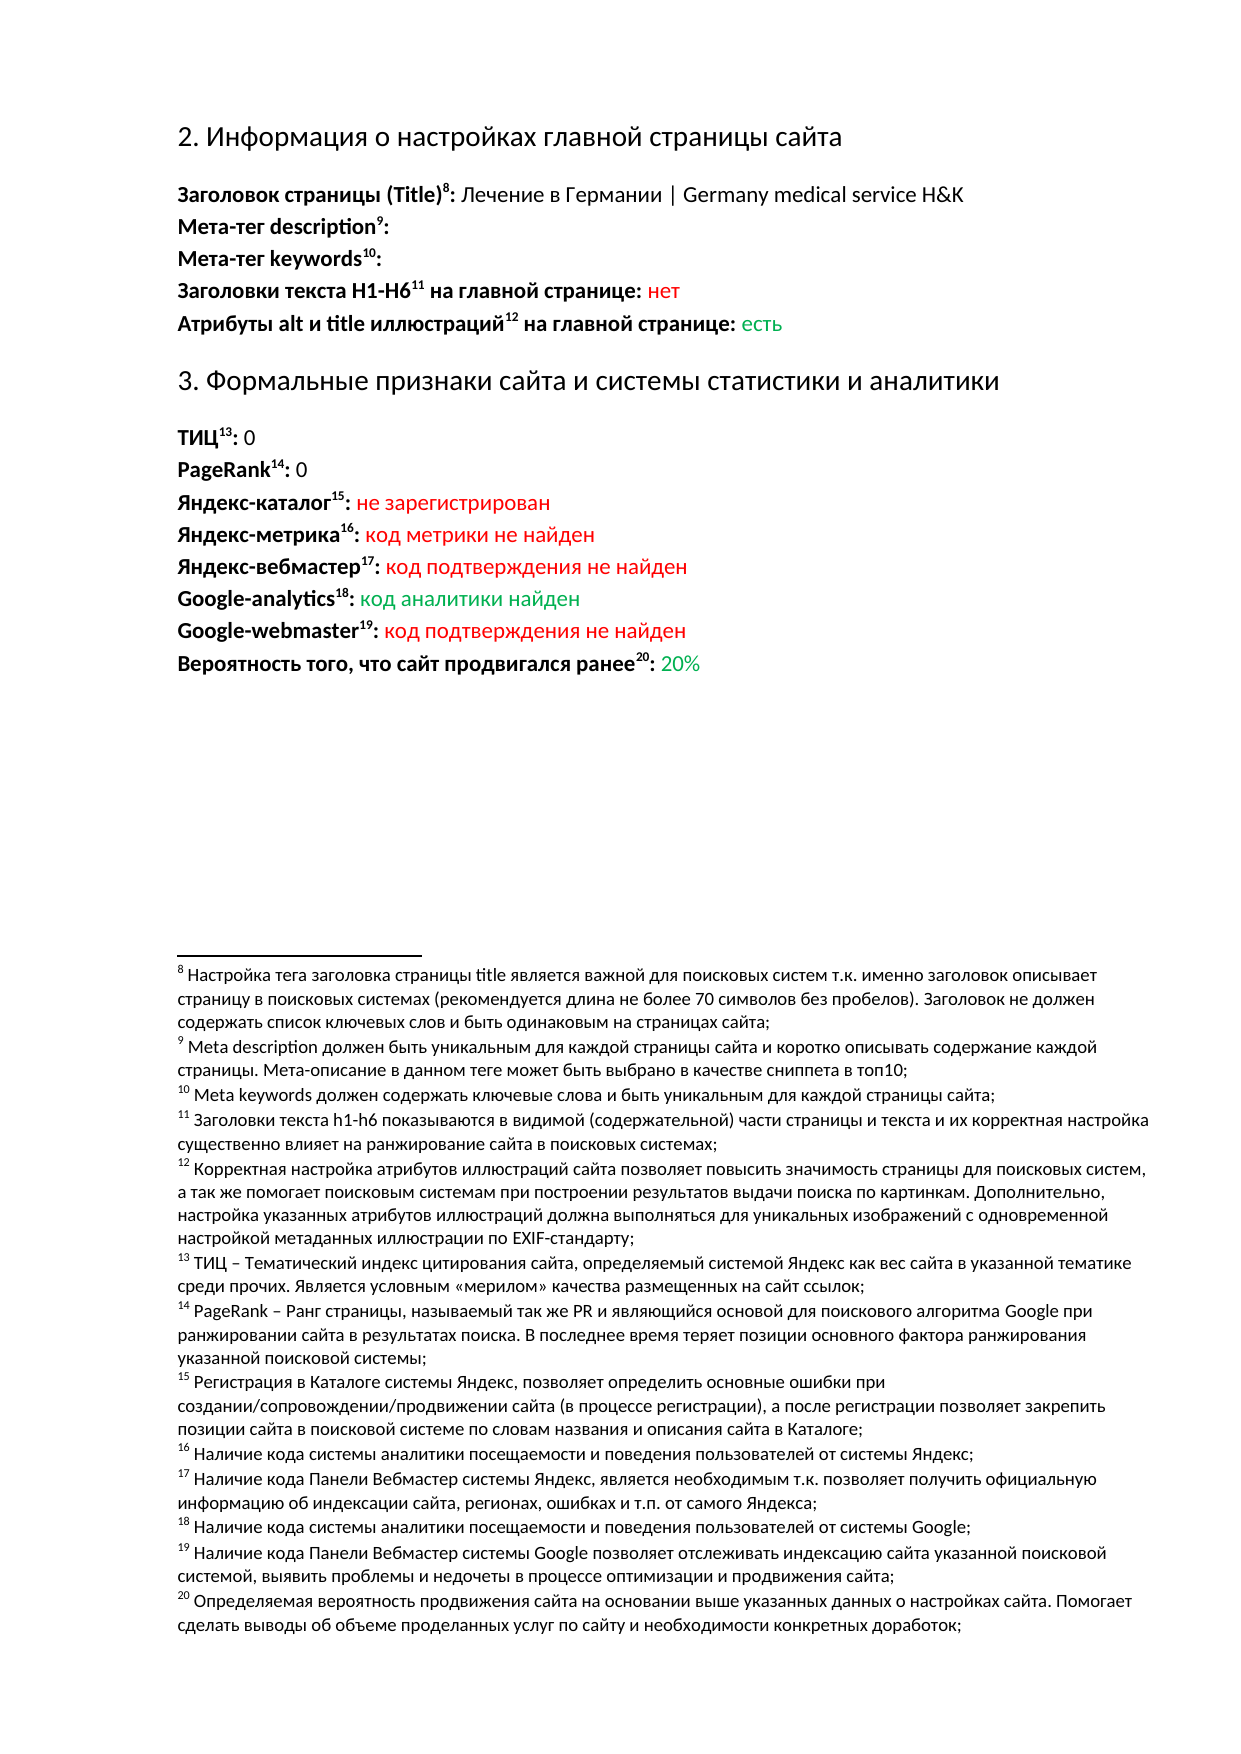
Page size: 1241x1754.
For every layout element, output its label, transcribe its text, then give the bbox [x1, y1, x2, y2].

text ТИЦ: 0 PageRank: 0 Яндекс-каталог: не зарегистрирован Яндекс-метрика: код метрики не найден Яндекс-вебмастер: код подтверждения не найден Google-analytics: код аналитики найден Google-webmaster: код подтверждения не найден Вероятность того, что сайт продвигался ранее: 20% [177, 423, 1152, 709]
text 2. Информация о настройках главной страницы сайта [177, 118, 1152, 154]
text 3. Формальные признаки сайта и системы статистики и аналитики [177, 362, 1152, 397]
text Заголовок страницы (Title): Лечение в Германии | Germany medical service H&K Мета-тег description: Мета-тег keywords: Заголовки текста H1-H6 на главной странице: нет Атрибуты alt и title иллюстраций на главной странице: есть [177, 180, 1152, 337]
